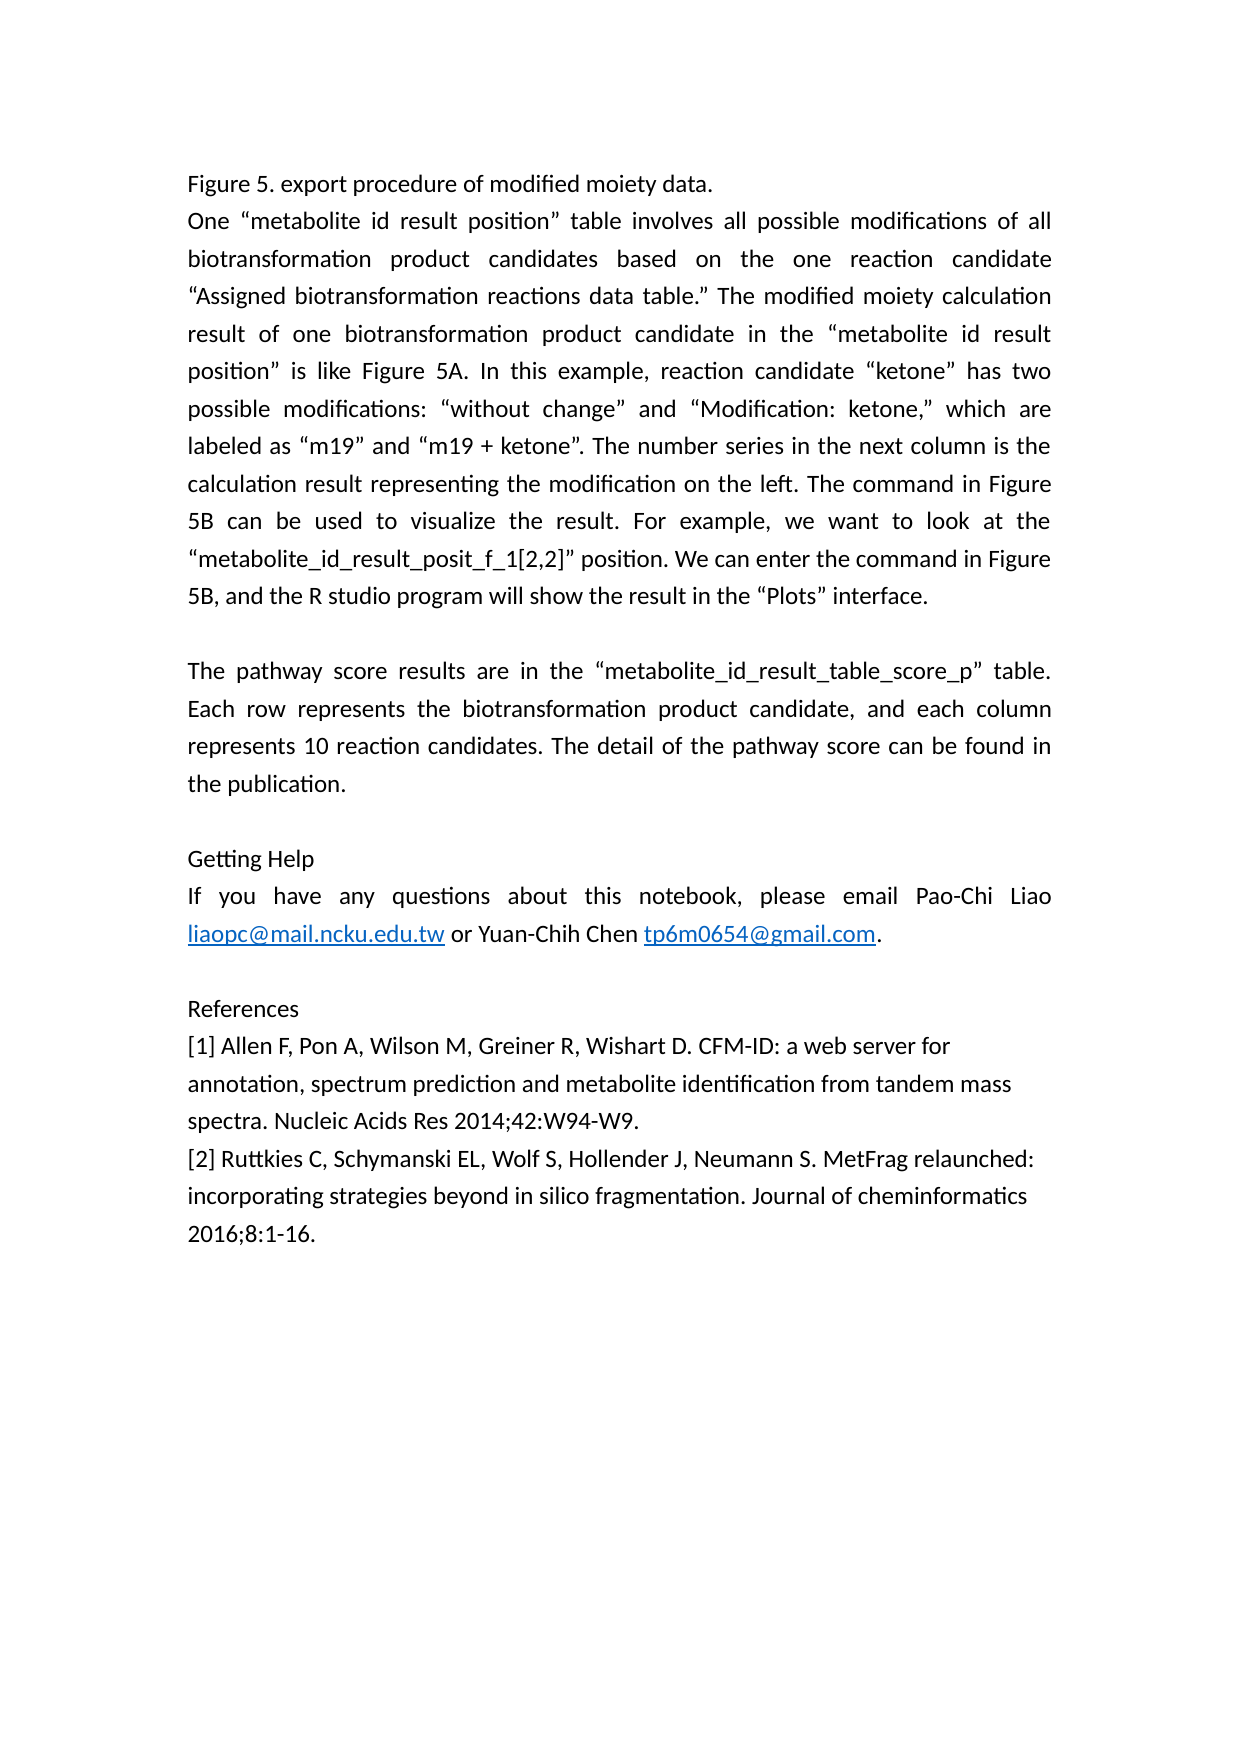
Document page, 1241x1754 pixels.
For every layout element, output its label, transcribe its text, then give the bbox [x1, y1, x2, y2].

text One “metabolite id result position” table involves all possible modifications of all biotransformation product candidates based on the one reaction candidate “Assigned biotransformation reactions data table.” The modified moiety calculation result of one biotransformation product candidate in the “metabolite id result position” is like Figure 5A. In this example, reaction candidate “ketone” has two possible modifications: “without change” and “Modification: ketone,” which are labeled as “m19” and “m19 + ketone”. The number series in the next column is the calculation result representing the modification on the left. The command in Figure 5B can be used to visualize the result. For example, we want to look at the “metabolite_id_result_posit_f_1[2,2]” position. We can enter the command in Figure 5B, and the R studio program will show the result in the “Plots” interface. [187, 202, 1053, 614]
text [1] Allen F, Pon A, Wilson M, Greiner R, Wishart D. CFM-ID: a web server for annotation, spectrum prediction and metabolite identification from tandem mass spectra. Nucleic Acids Res 2014;42:W94-W9. [187, 1027, 1053, 1139]
text Figure 5. export procedure of modified moiety data. [187, 164, 1053, 202]
text If you have any questions about this notebook, please email Pao-Chi Liao liaopc@mail.ncku.edu.tw or Yuan-Chih Chen tp6m0654@gmail.com. [187, 877, 1053, 952]
text The pathway score results are in the “metabolite_id_result_table_score_p” table. Each row represents the biotransformation product candidate, and each column represents 10 reaction candidates. The detail of the pathway score can be found in the publication. [187, 652, 1053, 802]
text Getting Help [187, 839, 1053, 877]
text [2] Ruttkies C, Schymanski EL, Wolf S, Hollender J, Neumann S. MetFrag relaunched: incorporating strategies beyond in silico fragmentation. Journal of cheminformatics 2016;8:1-16. [187, 1139, 1053, 1252]
text References [187, 989, 1053, 1027]
